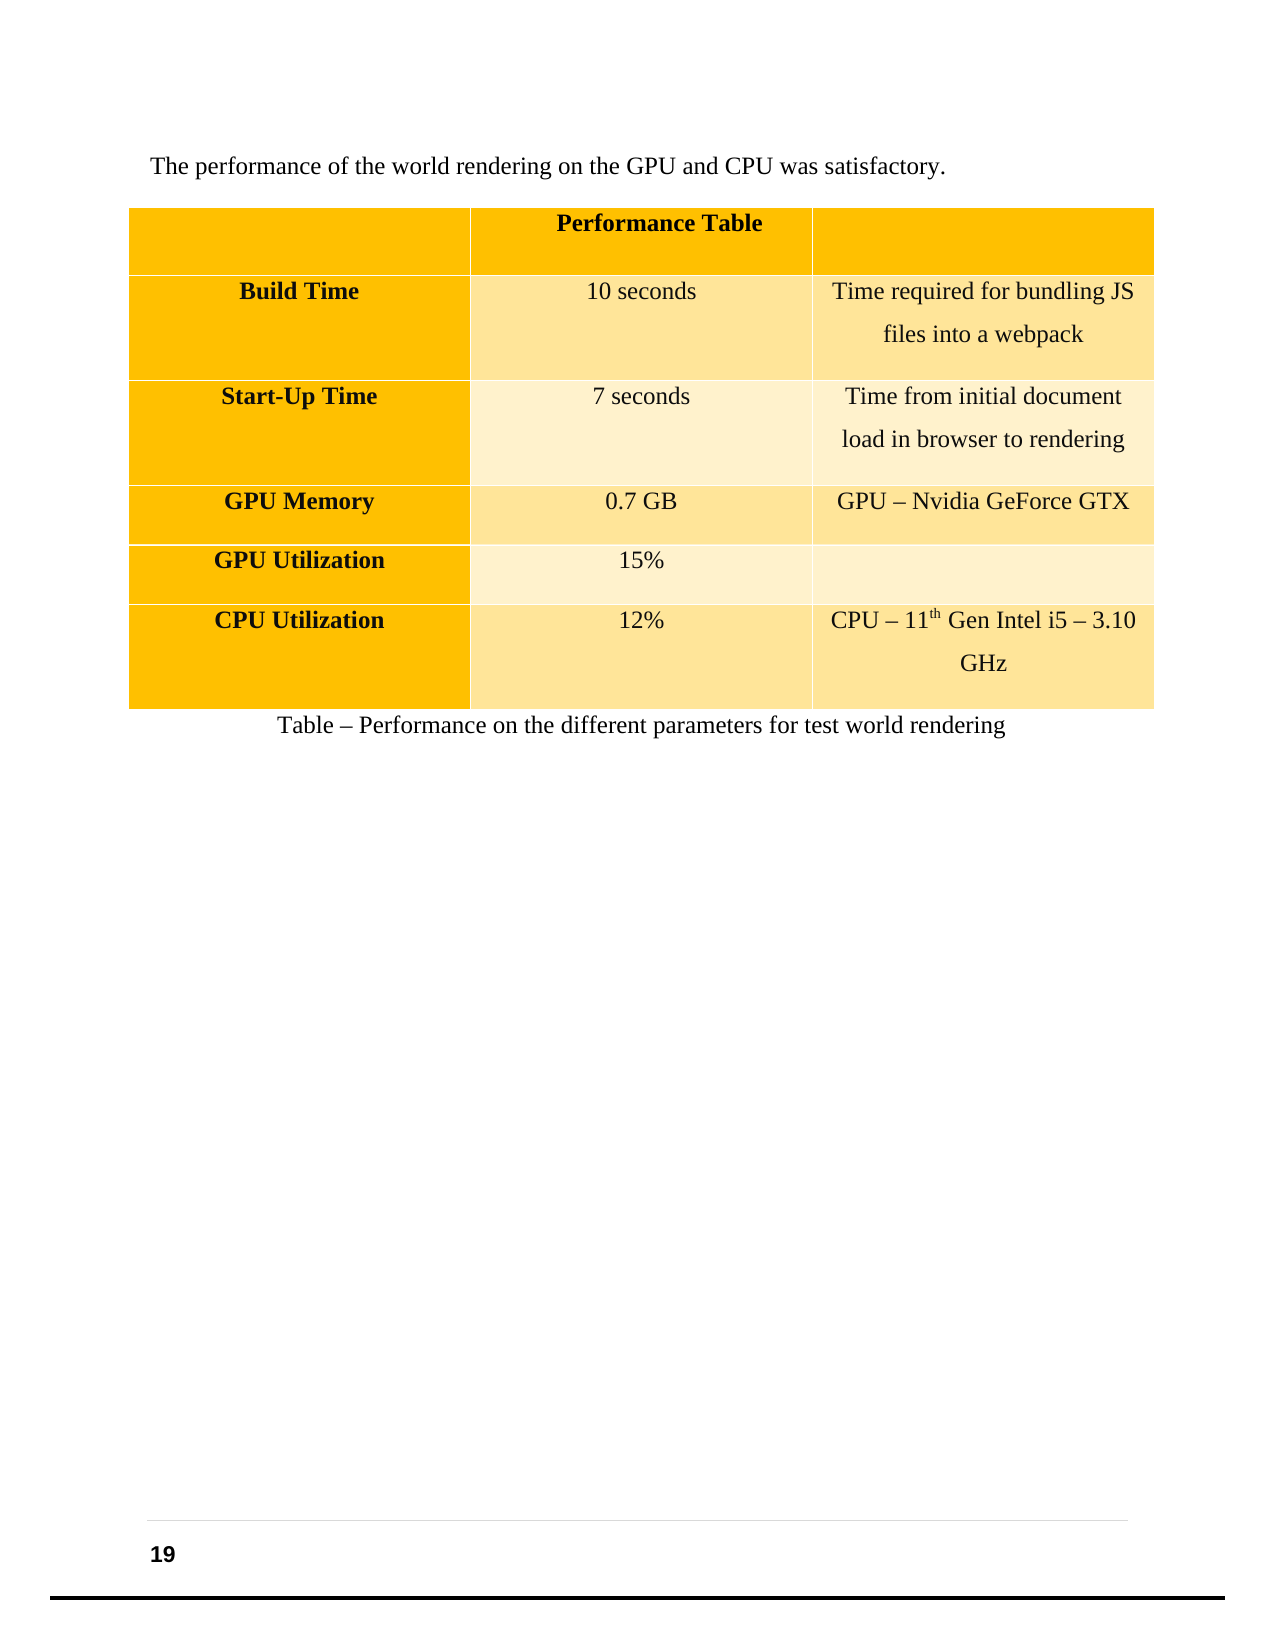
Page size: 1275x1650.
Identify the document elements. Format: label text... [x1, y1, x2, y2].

table_cell 15% [471, 546, 812, 604]
table_header [129, 208, 470, 275]
table_cell [813, 546, 1154, 604]
table_cell Build Time [129, 276, 470, 380]
table_cell GPU Utilization [129, 546, 470, 604]
table_cell 10 seconds [471, 276, 812, 380]
table_cell GPU – Nvidia GeForce GTX [813, 486, 1154, 544]
text The performance of the world rendering on the GPU and CPU was satisfactory. [150, 151, 1132, 180]
table_cell CPU Utilization [129, 605, 470, 709]
table_header [813, 208, 1154, 275]
table_cell 0.7 GB [471, 486, 812, 544]
table_cell Time from initial document load in browser to rendering [813, 381, 1154, 485]
table_cell Start-Up Time [129, 381, 470, 485]
table_cell CPU – 11th Gen Intel i5 – 3.10 GHz [813, 605, 1154, 709]
table_cell 7 seconds [471, 381, 812, 485]
text Table – Performance on the different parameters for test world rendering [150, 710, 1132, 739]
table_cell GPU Memory [129, 486, 470, 544]
table_cell 12% [471, 605, 812, 709]
table_header Performance Table [471, 208, 812, 275]
table_cell Time required for bundling JS files into a webpack [813, 276, 1154, 380]
